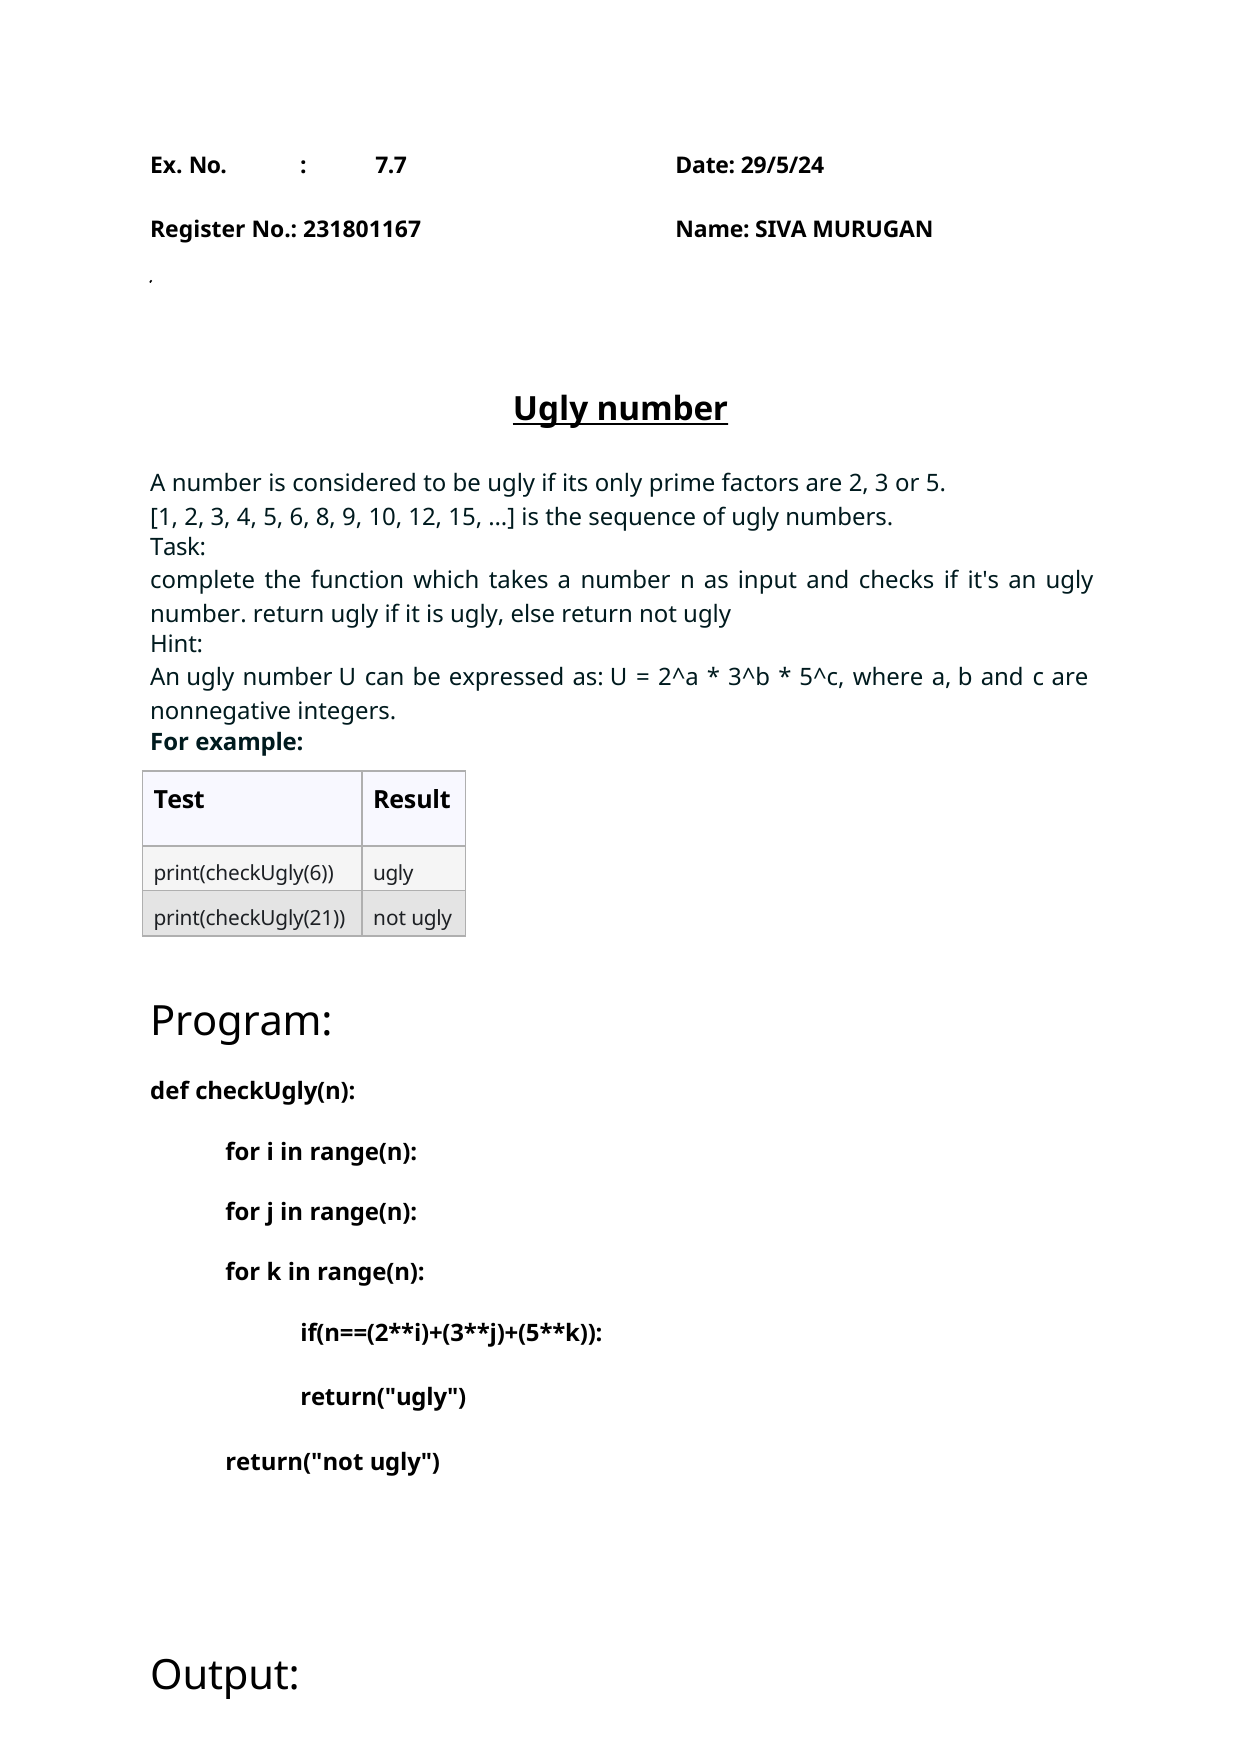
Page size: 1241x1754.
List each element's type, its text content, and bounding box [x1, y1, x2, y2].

text def checkUgly(n): [150, 1073, 1138, 1106]
table_header Test [143, 772, 361, 845]
text For example: [150, 728, 1138, 756]
text Task: [150, 534, 1138, 561]
text Ex. No. : 7.7 Date: 29/5/24 [150, 149, 1138, 180]
table_cell print(checkUgly(21)) [143, 891, 361, 935]
subtitle Ugly number [129, 385, 1111, 430]
text An ugly number U can be expressed as: U = 2^a * 3^b * 5^c, where a, b and c are nonnegative integers. [150, 660, 1138, 727]
text return("not ugly") [225, 1444, 1138, 1477]
text A number is considered to be ugly if its only prime factors are 2, 3 or 5. [1, 2, 3, 4, 5, 6, 8, 9, 10, 12, 15, …] is the sequence of ugly numbers. [150, 466, 954, 533]
text Output: [150, 1645, 1138, 1702]
subtitle Program: [150, 991, 1138, 1048]
text Hint: [150, 631, 1138, 658]
text complete the function which takes a number n as input and checks if it's an ugly number. return ugly if it is ugly, else return not ugly [150, 563, 1125, 630]
table_header Result [363, 772, 465, 845]
text for j in range(n): [225, 1194, 1138, 1227]
table_cell not ugly [363, 891, 465, 935]
table_cell print(checkUgly(6)) [143, 847, 361, 890]
table_cell ugly [363, 847, 465, 890]
text if(n==(2**i)+(3**j)+(5**k)): return("ugly") [300, 1315, 699, 1412]
text for k in range(n): [225, 1255, 1138, 1288]
text Register No.: 231801167 Name: SIVA MURUGAN [150, 213, 1138, 245]
text for i in range(n): [225, 1134, 1138, 1167]
